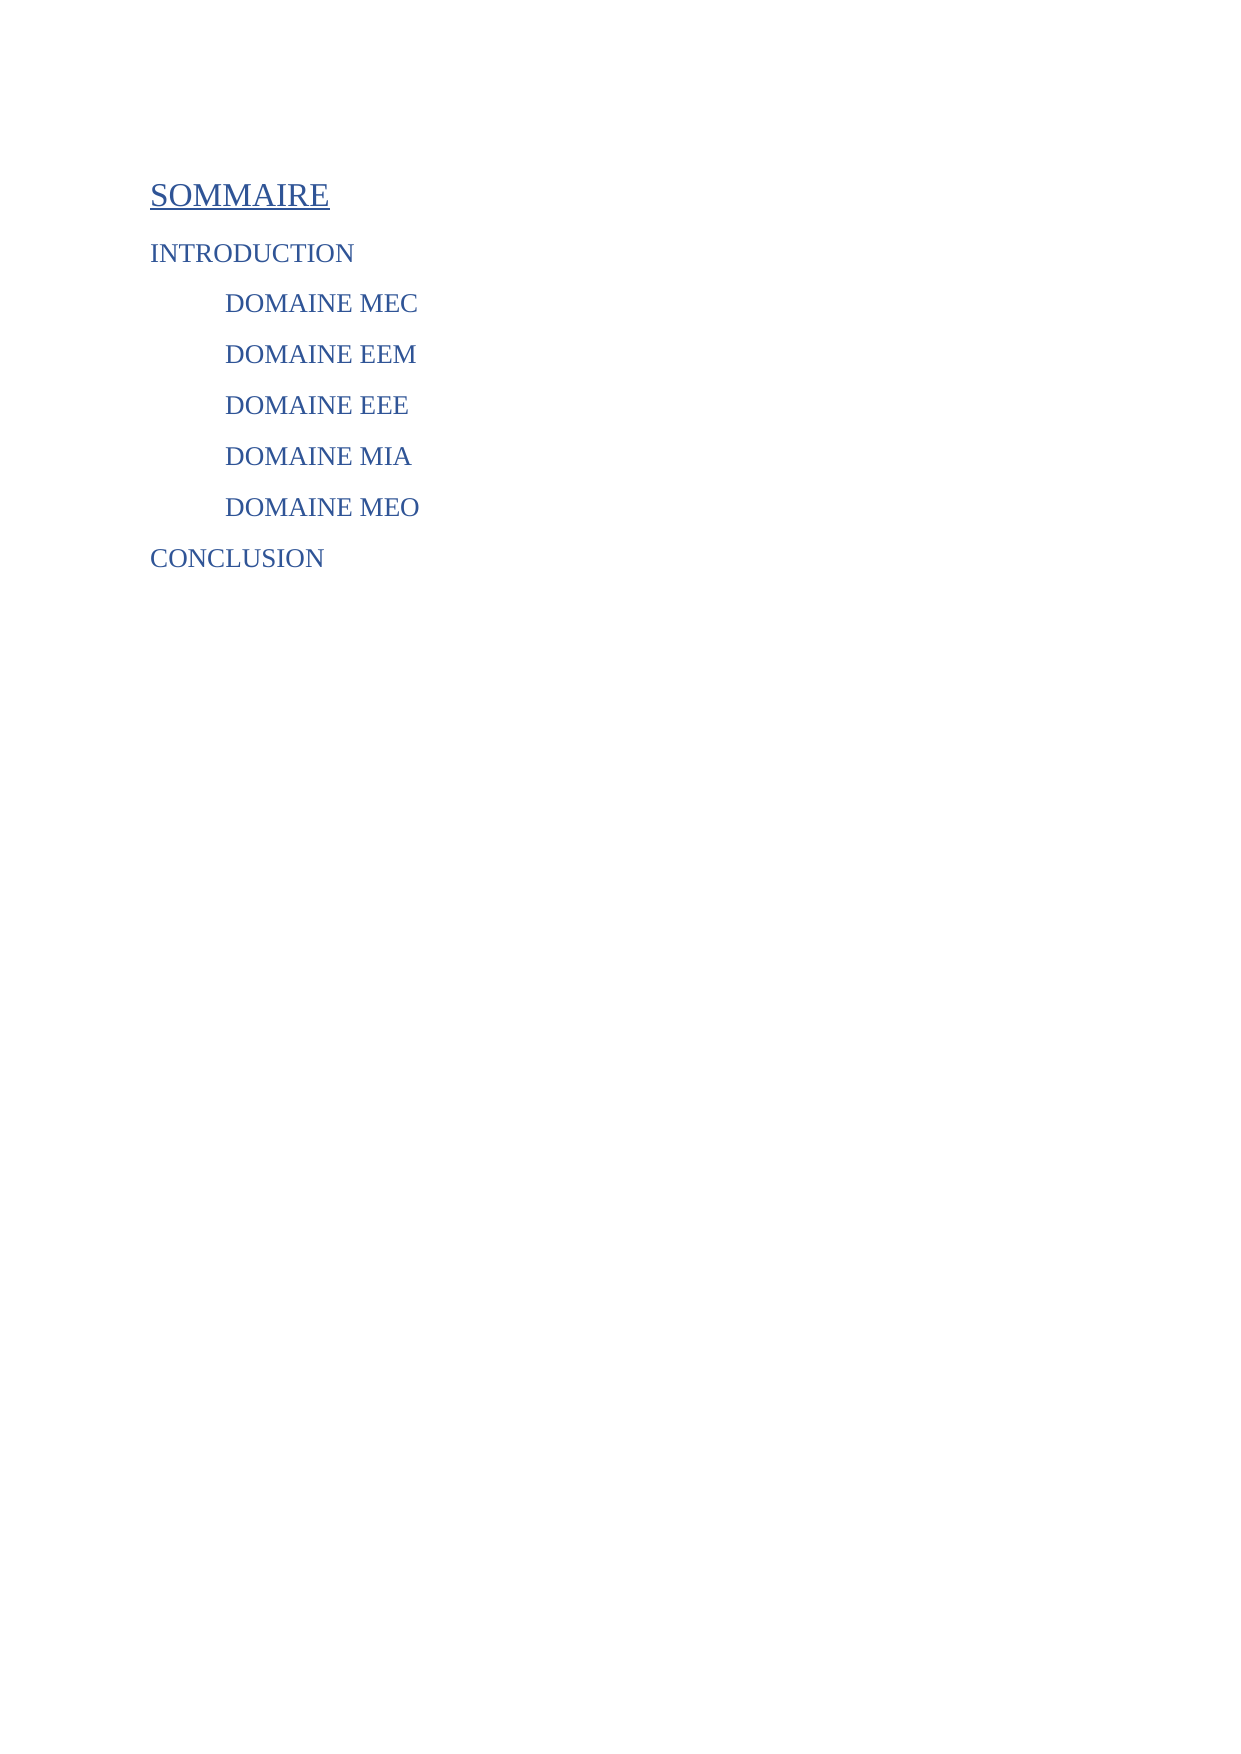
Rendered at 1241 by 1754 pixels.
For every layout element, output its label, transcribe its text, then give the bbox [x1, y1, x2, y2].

subtitle DOMAINE MEO [150, 491, 1090, 522]
subtitle INTRODUCTION [150, 237, 1090, 268]
subtitle DOMAINE MIA [150, 440, 1090, 471]
subtitle DOMAINE MEC [150, 287, 1090, 319]
subtitle DOMAINE EEE [150, 389, 1090, 420]
subtitle CONCLUSION [150, 542, 1090, 573]
subtitle SOMMAIRE [150, 175, 1090, 213]
subtitle DOMAINE EEM [150, 338, 1090, 369]
